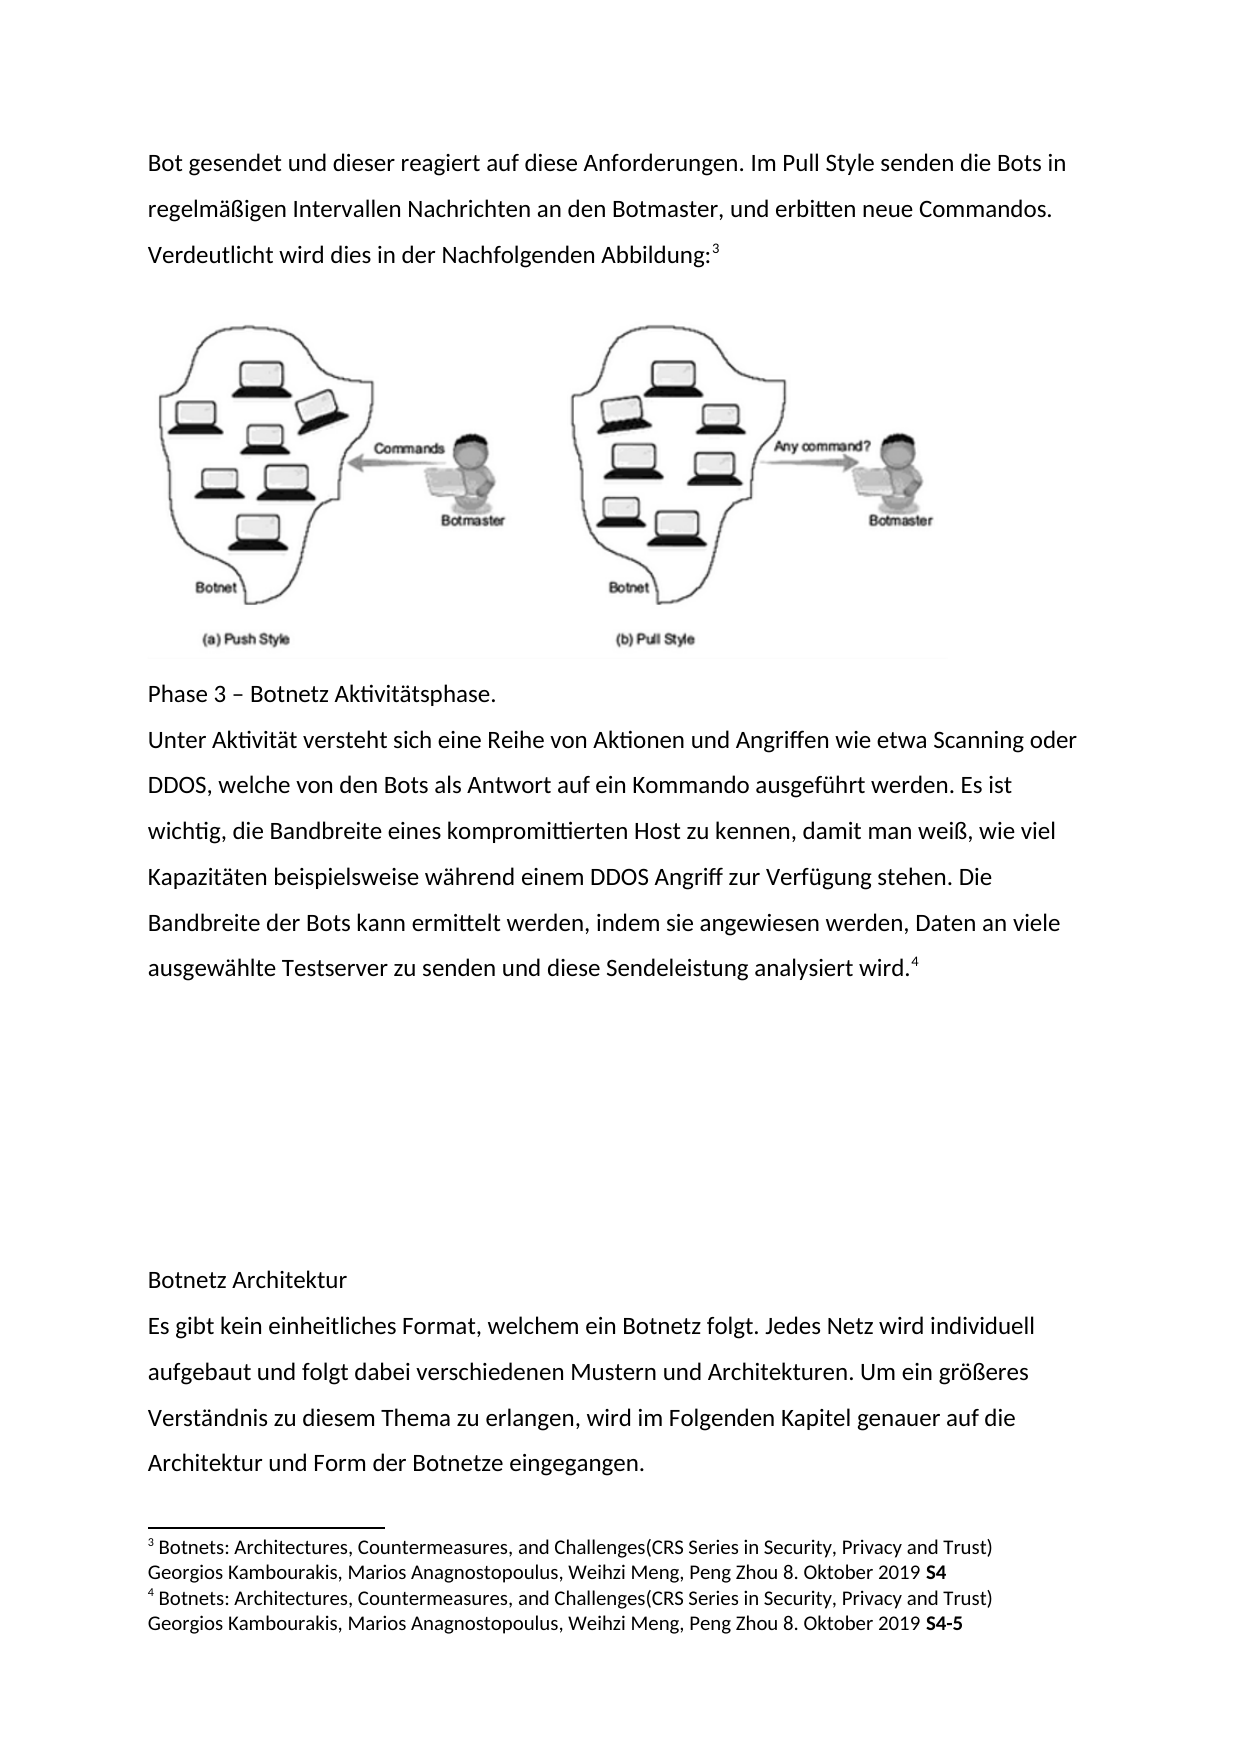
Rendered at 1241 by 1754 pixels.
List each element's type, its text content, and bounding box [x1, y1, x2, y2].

text Phase 3 – Botnetz Aktivitätsphase. Unter Aktivität versteht sich eine Reihe von Aktionen und Angriffen wie etwa Scanning oder DDOS, welche von den Bots als Antwort auf ein Kommando ausgeführt werden. Es ist wichtig, die Bandbreite eines kompromittierten Host zu kennen, damit man weiß, wie viel Kapazitäten beispielsweise während einem DDOS Angriff zur Verfügung stehen. Die Bandbreite der Bots kann ermittelt werden, indem sie angewiesen werden, Daten an viele ausgewählte Testserver zu senden und diese Sendeleistung analysiert wird. [148, 678, 1093, 983]
picture [147, 301, 948, 660]
